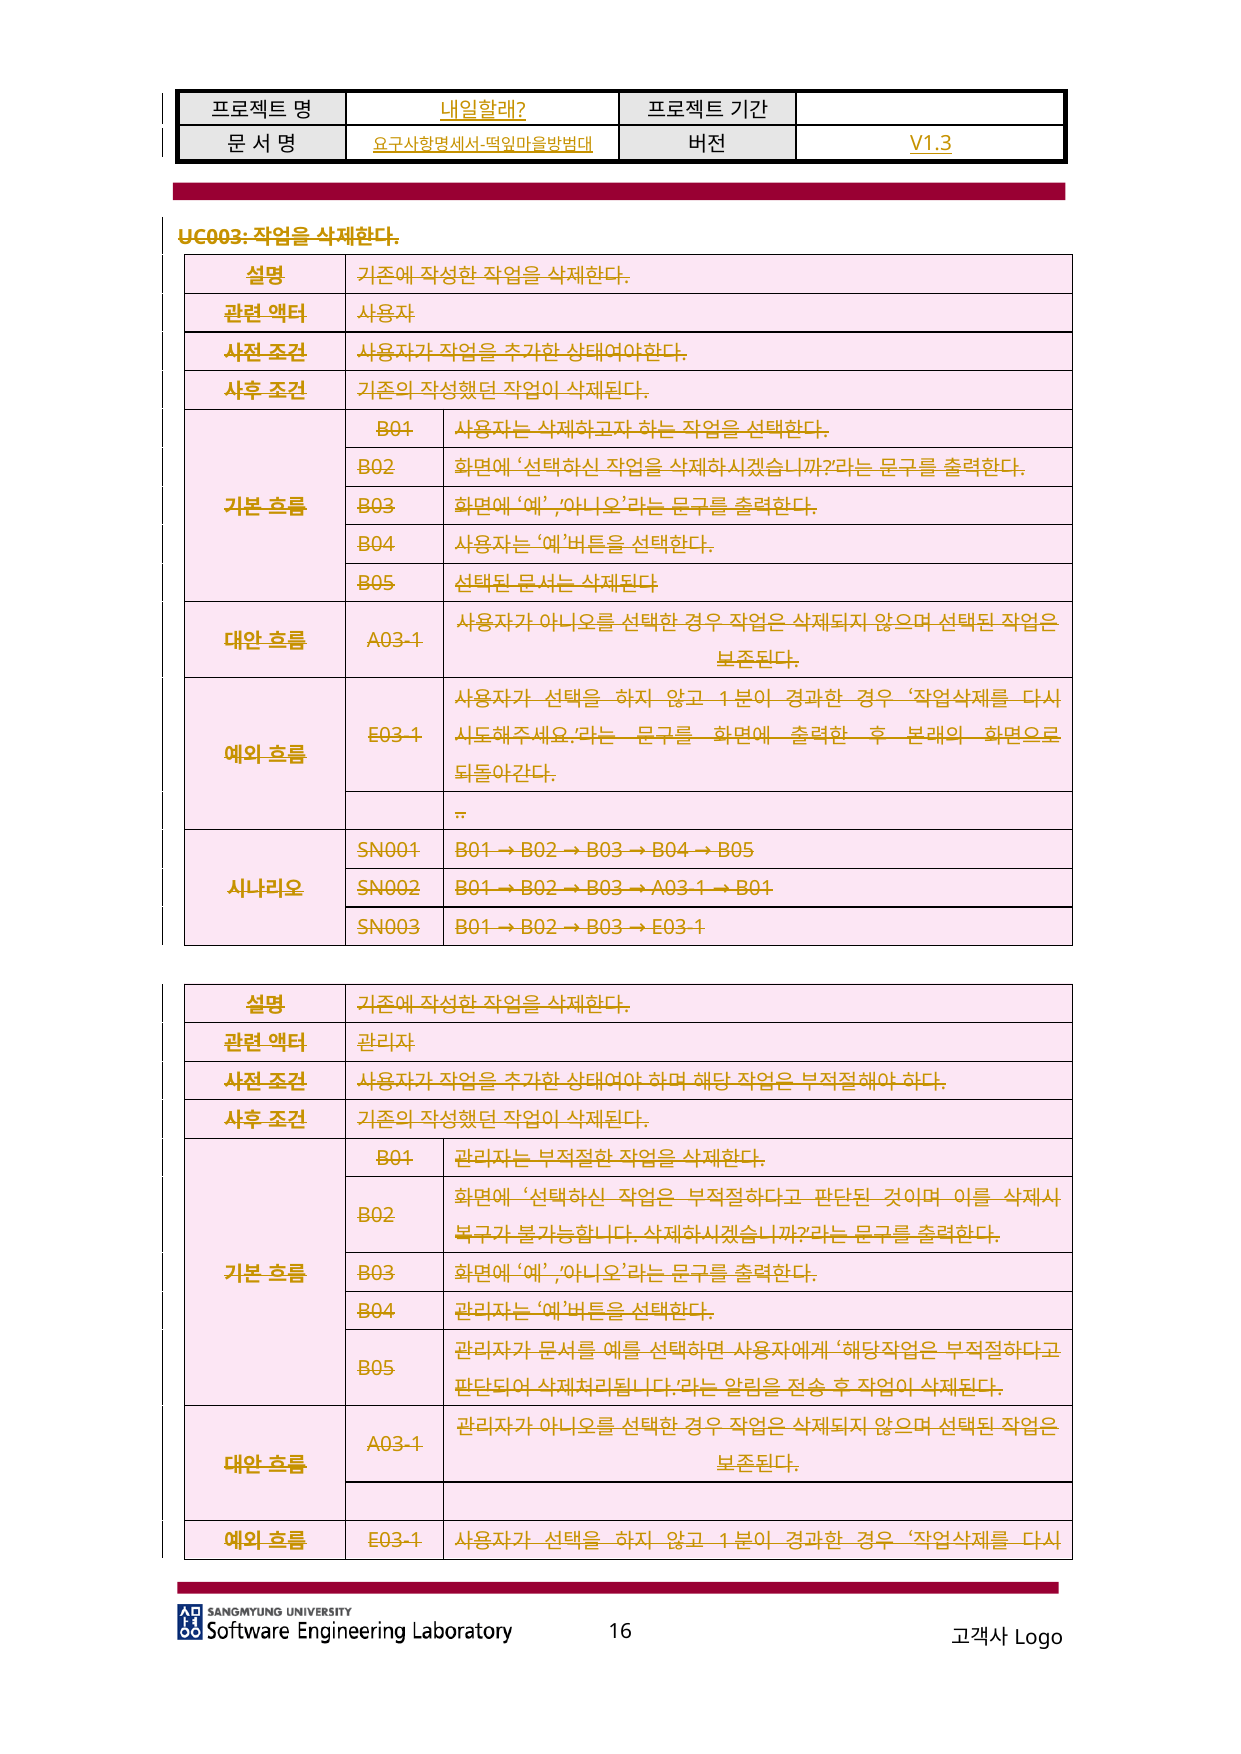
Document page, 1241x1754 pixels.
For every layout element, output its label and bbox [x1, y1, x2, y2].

picture [177, 1604, 516, 1645]
